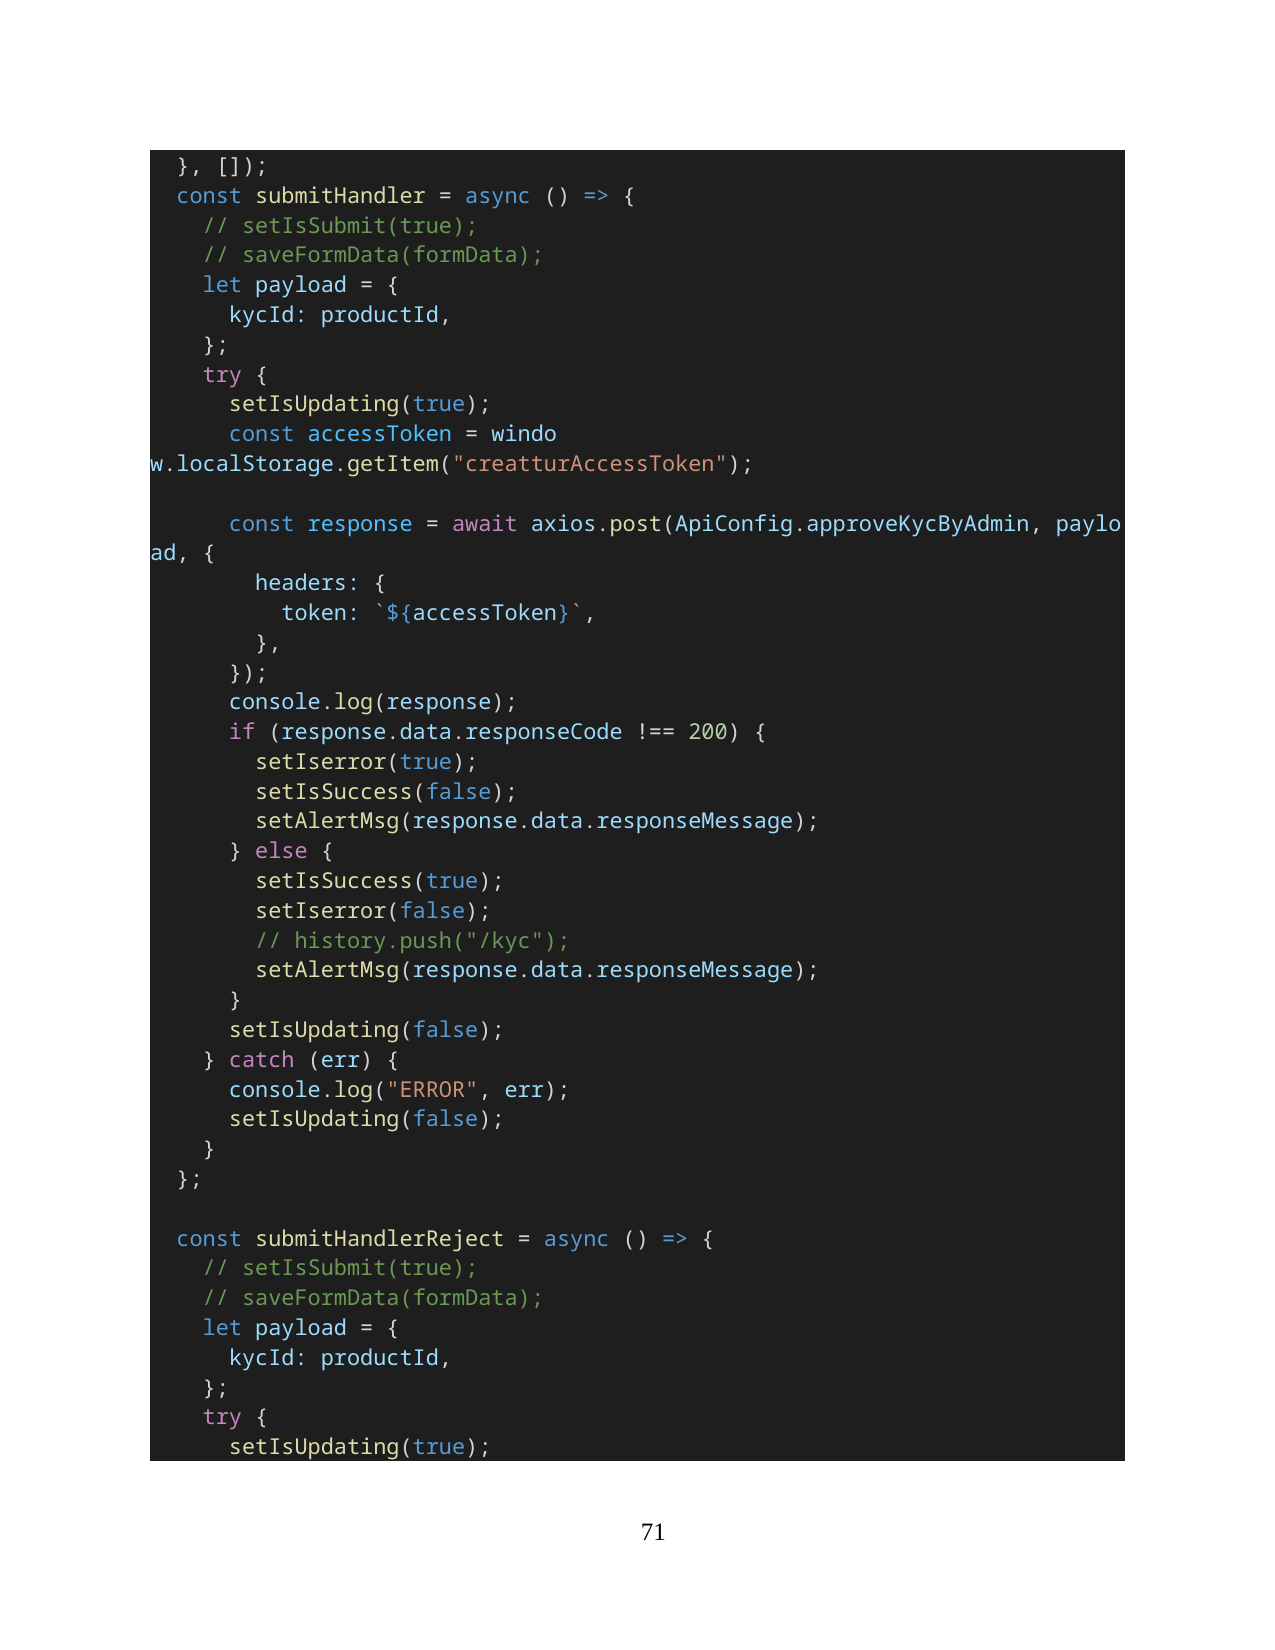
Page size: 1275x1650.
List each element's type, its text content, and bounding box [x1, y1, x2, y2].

text // setIsSubmit(true); [150, 209, 1125, 239]
text token: `${accessToken}`, [150, 597, 1125, 627]
text // setIsSubmit(true); [150, 1252, 1125, 1282]
text }; [150, 1163, 1125, 1193]
text setIsSuccess(true); [150, 865, 1125, 895]
text const submitHandlerReject = async () => { [150, 1222, 1125, 1252]
text setIserror(true); [150, 746, 1125, 776]
text } catch (err) { [150, 1044, 1125, 1073]
text let payload = { [150, 269, 1125, 299]
text const accessToken = window.localStorage.getItem("creatturAccessToken"); [150, 418, 1125, 478]
text const response = await axios.post(ApiConfig.approveKycByAdmin, payload, { [150, 507, 1125, 567]
text if (response.data.responseCode !== 200) { [150, 716, 1125, 746]
text setAlertMsg(response.data.responseMessage); [150, 805, 1125, 835]
text }, []); [150, 150, 1125, 180]
text setIsUpdating(true); [150, 388, 1125, 418]
text kycId: productId, [150, 1342, 1125, 1371]
text } else { [150, 835, 1125, 865]
text let payload = { [150, 1312, 1125, 1342]
text setIsUpdating(false); [150, 1014, 1125, 1044]
text } [150, 1133, 1125, 1163]
text }; [150, 329, 1125, 358]
text }; [150, 1371, 1125, 1401]
text setIsSuccess(false); [150, 776, 1125, 805]
text try { [150, 358, 1125, 388]
text console.log("ERROR", err); [150, 1073, 1125, 1103]
text setIserror(false); [150, 895, 1125, 924]
text }, [150, 627, 1125, 656]
text // history.push("/kyc"); [150, 924, 1125, 954]
text setIsUpdating(true); [150, 1431, 1125, 1461]
text setAlertMsg(response.data.responseMessage); [150, 954, 1125, 984]
text kycId: productId, [150, 299, 1125, 329]
text const submitHandler = async () => { [150, 180, 1125, 209]
text // saveFormData(formData); [150, 1282, 1125, 1312]
text headers: { [150, 567, 1125, 597]
text }); [150, 656, 1125, 686]
text // saveFormData(formData); [150, 239, 1125, 269]
text console.log(response); [150, 686, 1125, 716]
text try { [150, 1401, 1125, 1431]
text } [150, 984, 1125, 1014]
text setIsUpdating(false); [150, 1103, 1125, 1133]
